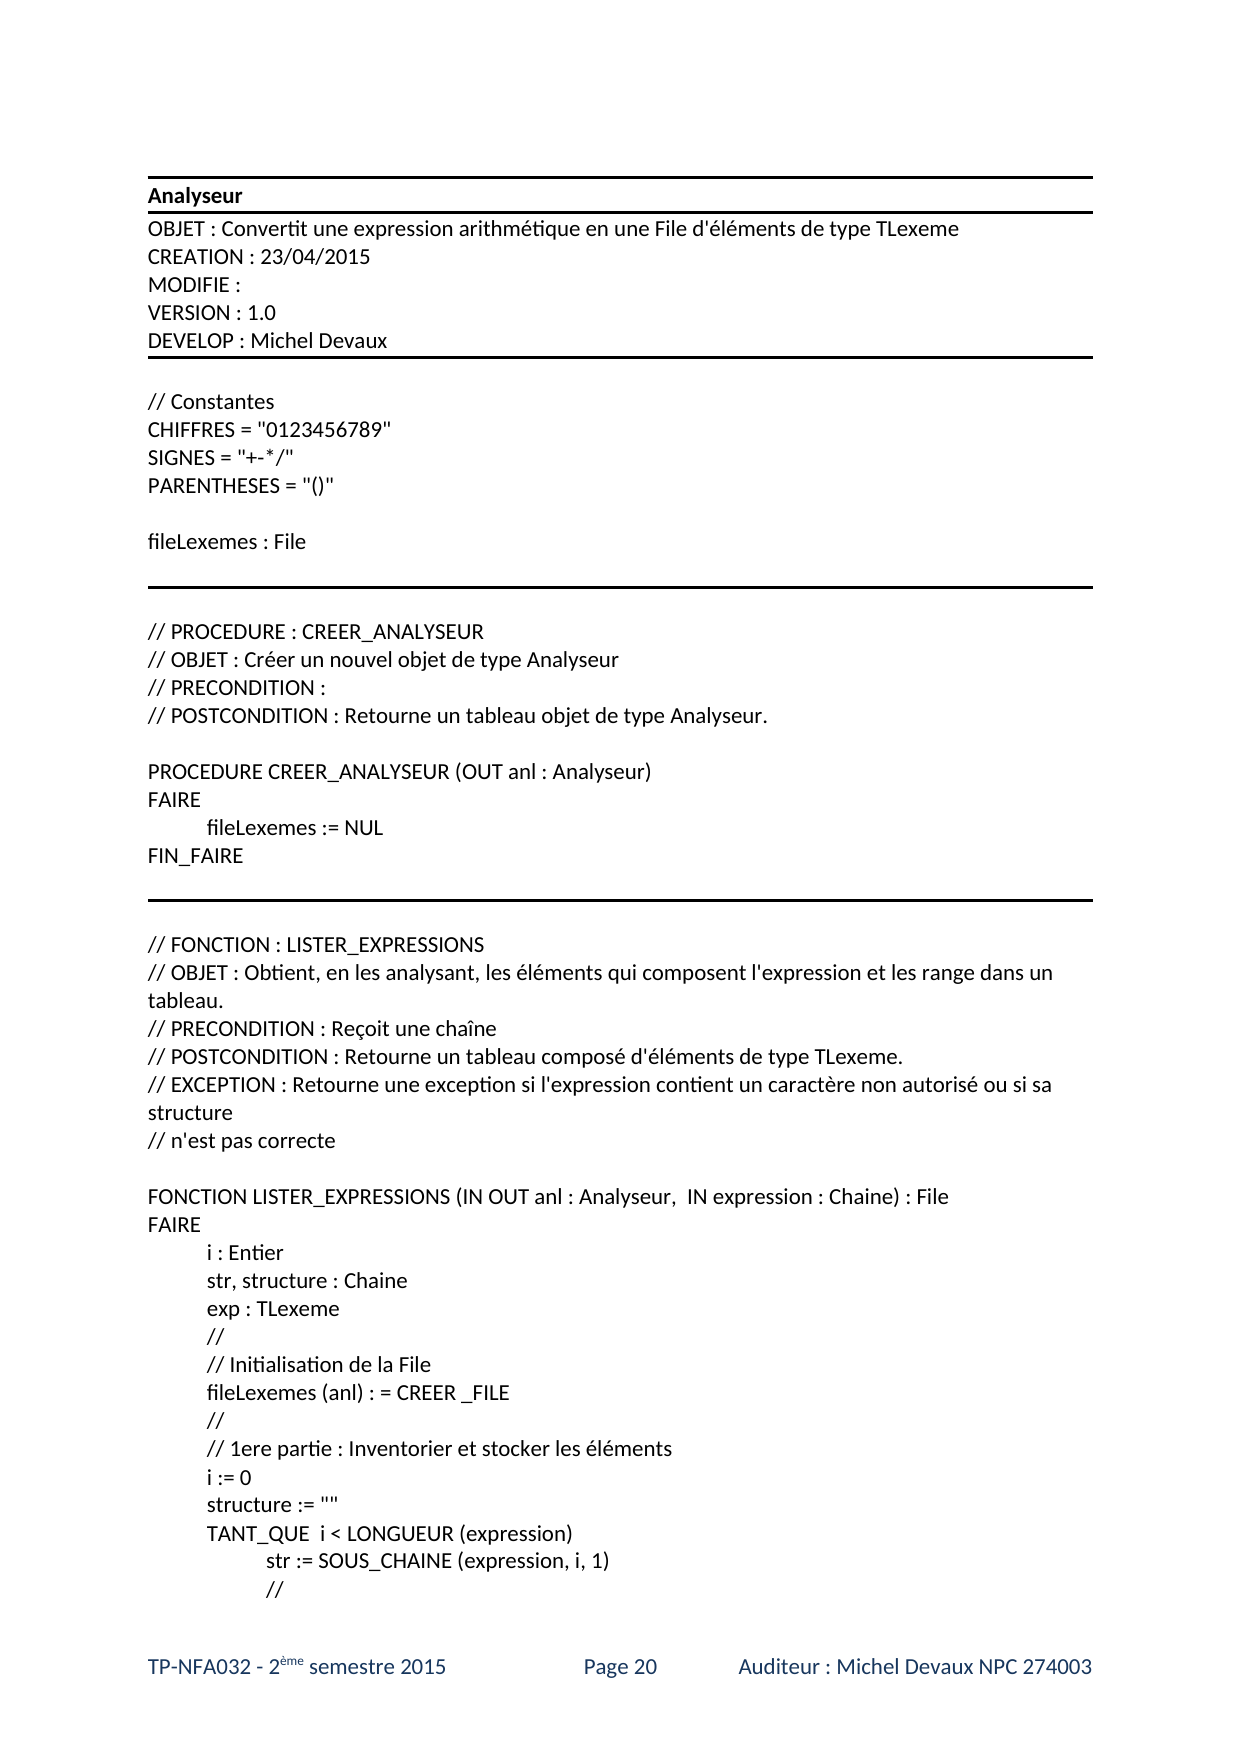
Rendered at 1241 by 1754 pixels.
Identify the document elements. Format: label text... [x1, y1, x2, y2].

text VERSION : 1.0 [148, 298, 1093, 326]
text FAIRE [148, 785, 1093, 813]
text // OBJET : Obtient, en les analysant, les éléments qui composent l'expression et les range dans un tableau. // PRECONDITION : Reçoit une chaîne // POSTCONDITION : Retourne un tableau composé d'éléments de type TLexeme. [148, 958, 1093, 1070]
text // [148, 1575, 1093, 1603]
text OBJET : Convertit une expression arithmétique en une File d'éléments de type TLexeme [148, 214, 1093, 242]
text Analyseur [148, 179, 1093, 211]
text TANT_QUE i < LONGUEUR (expression) [148, 1519, 1093, 1547]
text i : Entier [148, 1238, 1093, 1266]
text i := 0 [148, 1463, 1093, 1491]
text PARENTHESES = "()" [148, 471, 1093, 499]
text str := SOUS_CHAINE (expression, i, 1) [148, 1547, 1093, 1575]
text fileLexemes := NUL [148, 813, 1093, 841]
text PROCEDURE CREER_ANALYSEUR (OUT anl : Analyseur) [148, 757, 1093, 785]
text fileLexemes : File [148, 527, 1093, 556]
text FIN_FAIRE [148, 841, 1093, 869]
text CHIFFRES = "0123456789" [148, 415, 1093, 443]
text structure := "" [148, 1491, 1093, 1519]
text // PROCEDURE : CREER_ANALYSEUR [148, 617, 1093, 645]
text // Constantes [148, 387, 1093, 415]
text // EXCEPTION : Retourne une exception si l'expression contient un caractère non autorisé ou si sa structure // n'est pas correcte [148, 1070, 1093, 1154]
text // FONCTION : LISTER_EXPRESSIONS [148, 930, 1093, 958]
text // [148, 1407, 1093, 1434]
text exp : TLexeme [148, 1294, 1093, 1322]
text FAIRE [148, 1210, 1093, 1238]
text fileLexemes (anl) : = CREER _FILE [148, 1378, 1093, 1407]
text str, structure : Chaine [148, 1266, 1093, 1294]
text SIGNES = "+-*/" [148, 443, 1093, 471]
text // 1ere partie : Inventorier et stocker les éléments [148, 1434, 1093, 1463]
text // OBJET : Créer un nouvel objet de type Analyseur // PRECONDITION : // POSTCONDITION : Retourne un tableau objet de type Analyseur. [148, 645, 1093, 729]
text CREATION : 23/04/2015 [148, 242, 1093, 270]
text FONCTION LISTER_EXPRESSIONS (IN OUT anl : Analyseur, IN expression : Chaine) : File [148, 1182, 1093, 1210]
text // Initialisation de la File [148, 1351, 1093, 1378]
text MODIFIE : [148, 270, 1093, 298]
text DEVELOP : Michel Devaux [148, 326, 1093, 356]
text // [148, 1322, 1093, 1351]
